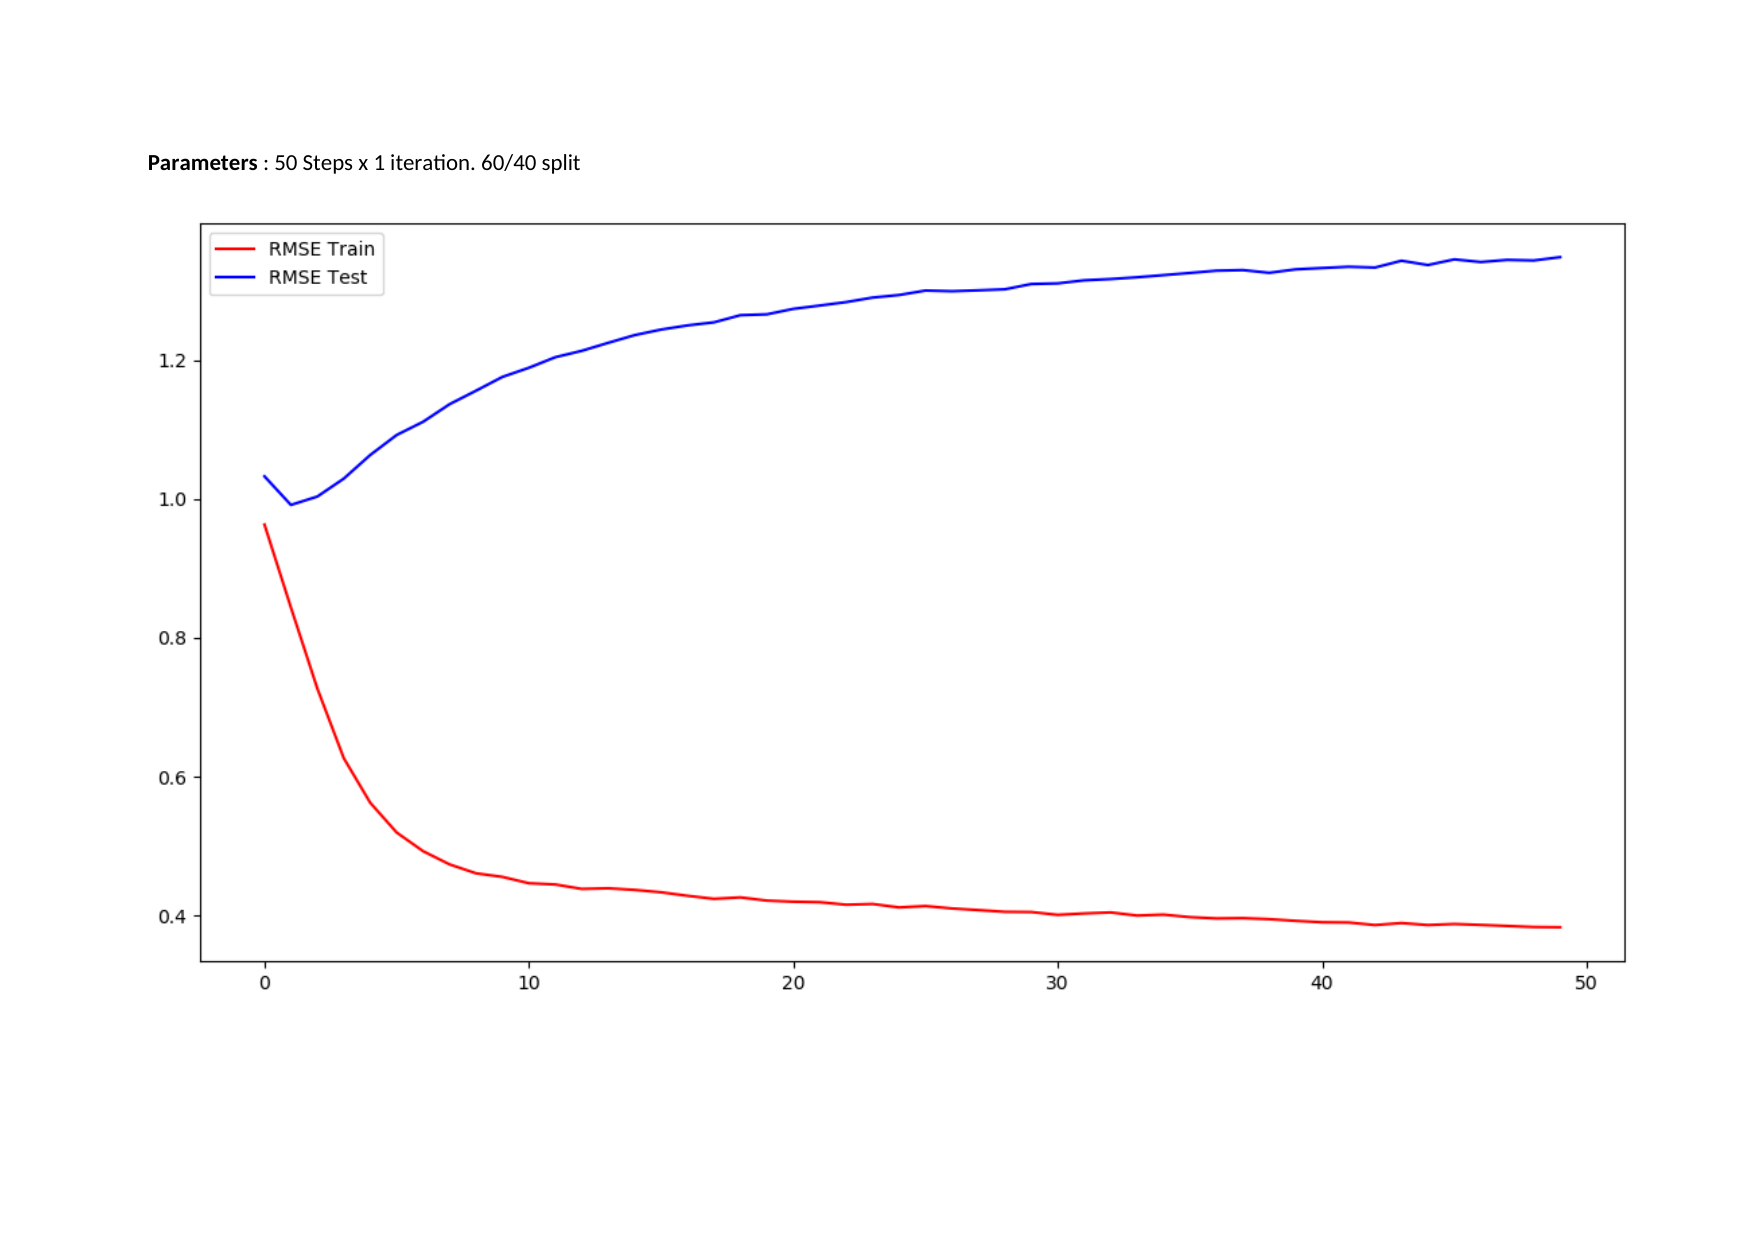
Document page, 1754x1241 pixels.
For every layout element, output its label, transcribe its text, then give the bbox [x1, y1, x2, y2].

picture [147, 194, 1653, 1012]
text Parameters : 50 Steps x 1 iteration. 60/40 split [148, 148, 1606, 176]
